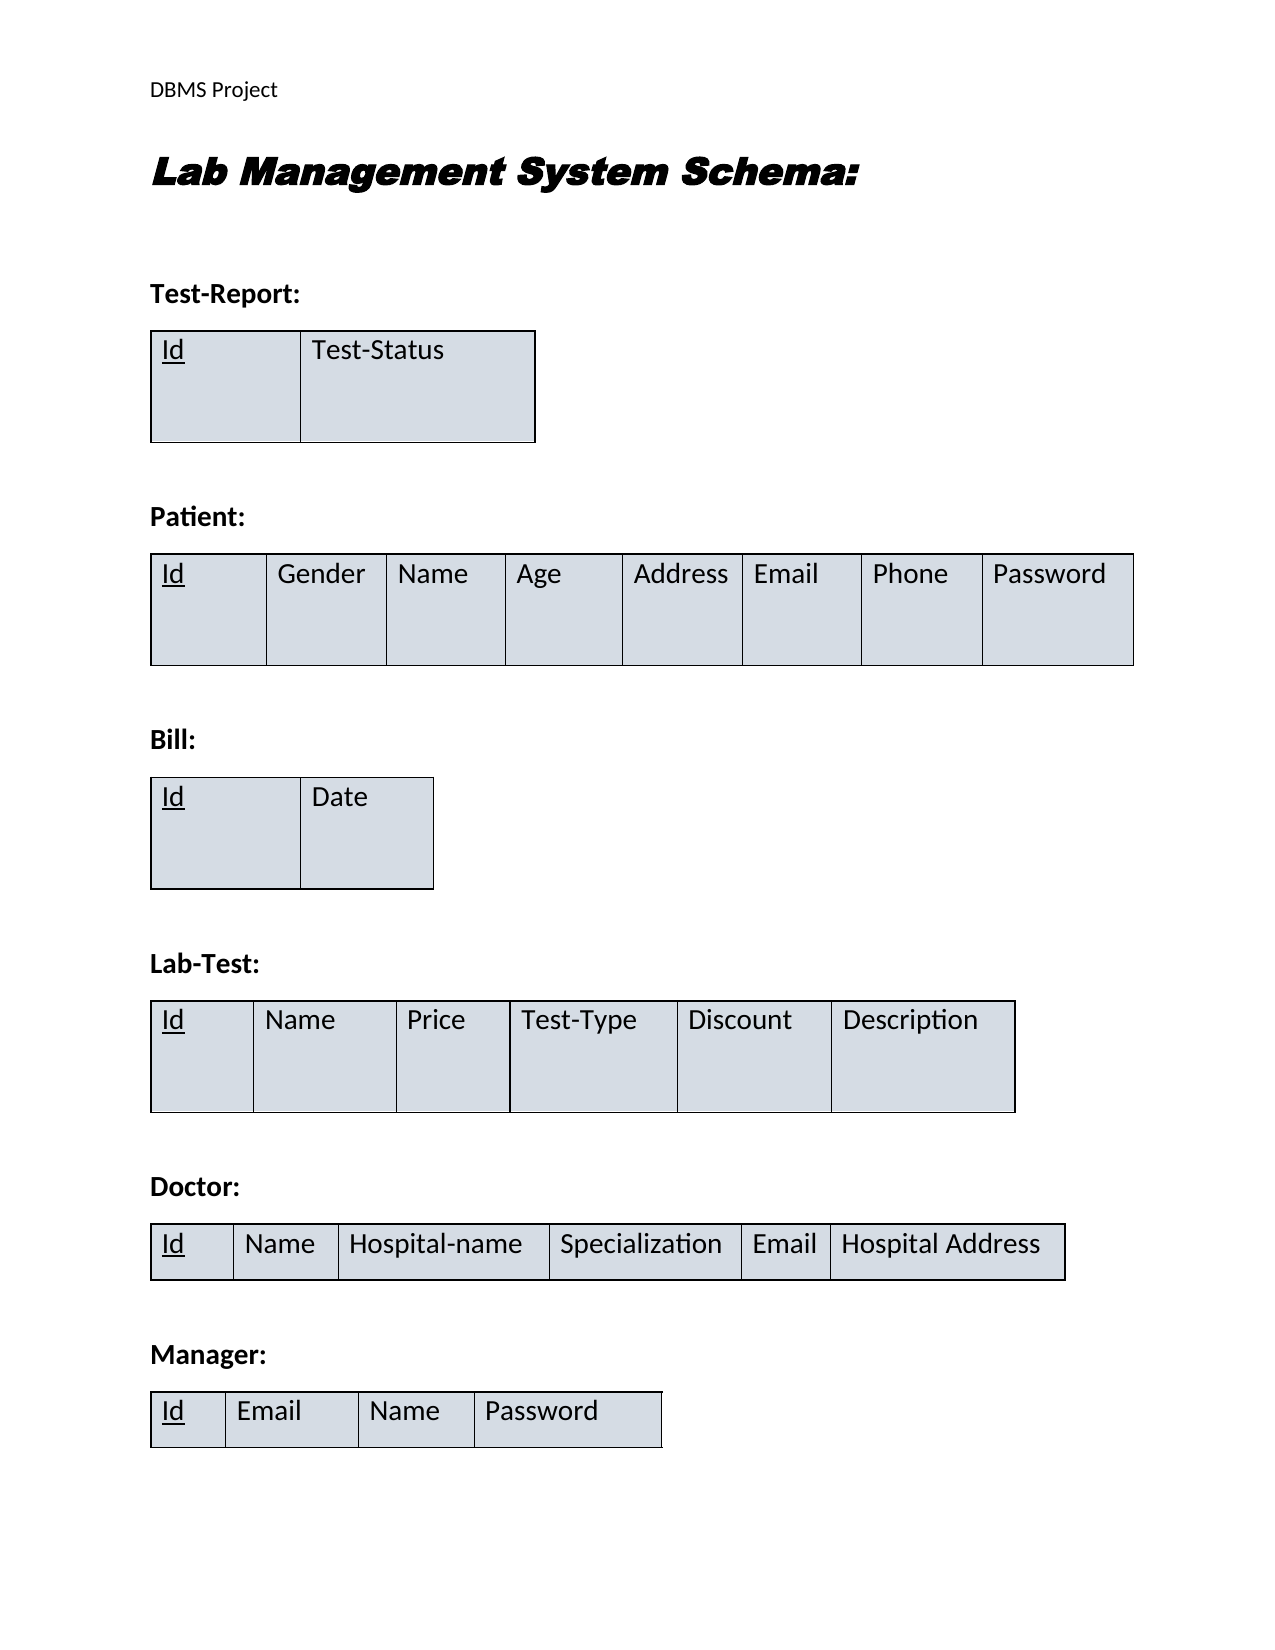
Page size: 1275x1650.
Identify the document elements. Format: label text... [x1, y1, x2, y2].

text Bill: [150, 721, 1125, 757]
table_header Id [152, 1393, 225, 1447]
table_header Id [152, 1002, 253, 1111]
table_header Name [254, 1002, 396, 1111]
table_header Date [301, 778, 433, 888]
table_header Discount [678, 1002, 831, 1111]
table_header Gender [267, 555, 386, 665]
text Lab-Test: [150, 945, 1125, 980]
text Doctor: [150, 1168, 1125, 1204]
table_header Test-Type [511, 1002, 677, 1111]
text Manager: [150, 1336, 1125, 1371]
table_header Password [475, 1393, 661, 1447]
table_header Test-Status [301, 332, 534, 441]
table_header Address [623, 555, 742, 665]
table_header Description [832, 1002, 1014, 1111]
table_header Name [359, 1393, 474, 1447]
text Patient: [150, 498, 1125, 534]
table_header Specialization [550, 1225, 741, 1279]
table_header Phone [862, 555, 982, 665]
table_header Name [234, 1225, 338, 1279]
text Lab Management System Schema: [150, 150, 1125, 192]
table_header Password [983, 555, 1133, 665]
table_header Hospital Address [831, 1225, 1064, 1279]
table_header Age [506, 555, 622, 665]
table_header Email [743, 555, 861, 665]
table_header Name [387, 555, 505, 665]
table_header Id [152, 1225, 233, 1279]
table_header Hospital-name [339, 1225, 549, 1279]
table_header Price [397, 1002, 509, 1111]
text Test-Report: [150, 275, 1125, 310]
table_header Id [152, 555, 266, 665]
table_header Email [226, 1393, 358, 1447]
table_header Id [152, 778, 300, 888]
table_header Email [742, 1225, 830, 1279]
table_header Id [152, 332, 300, 441]
